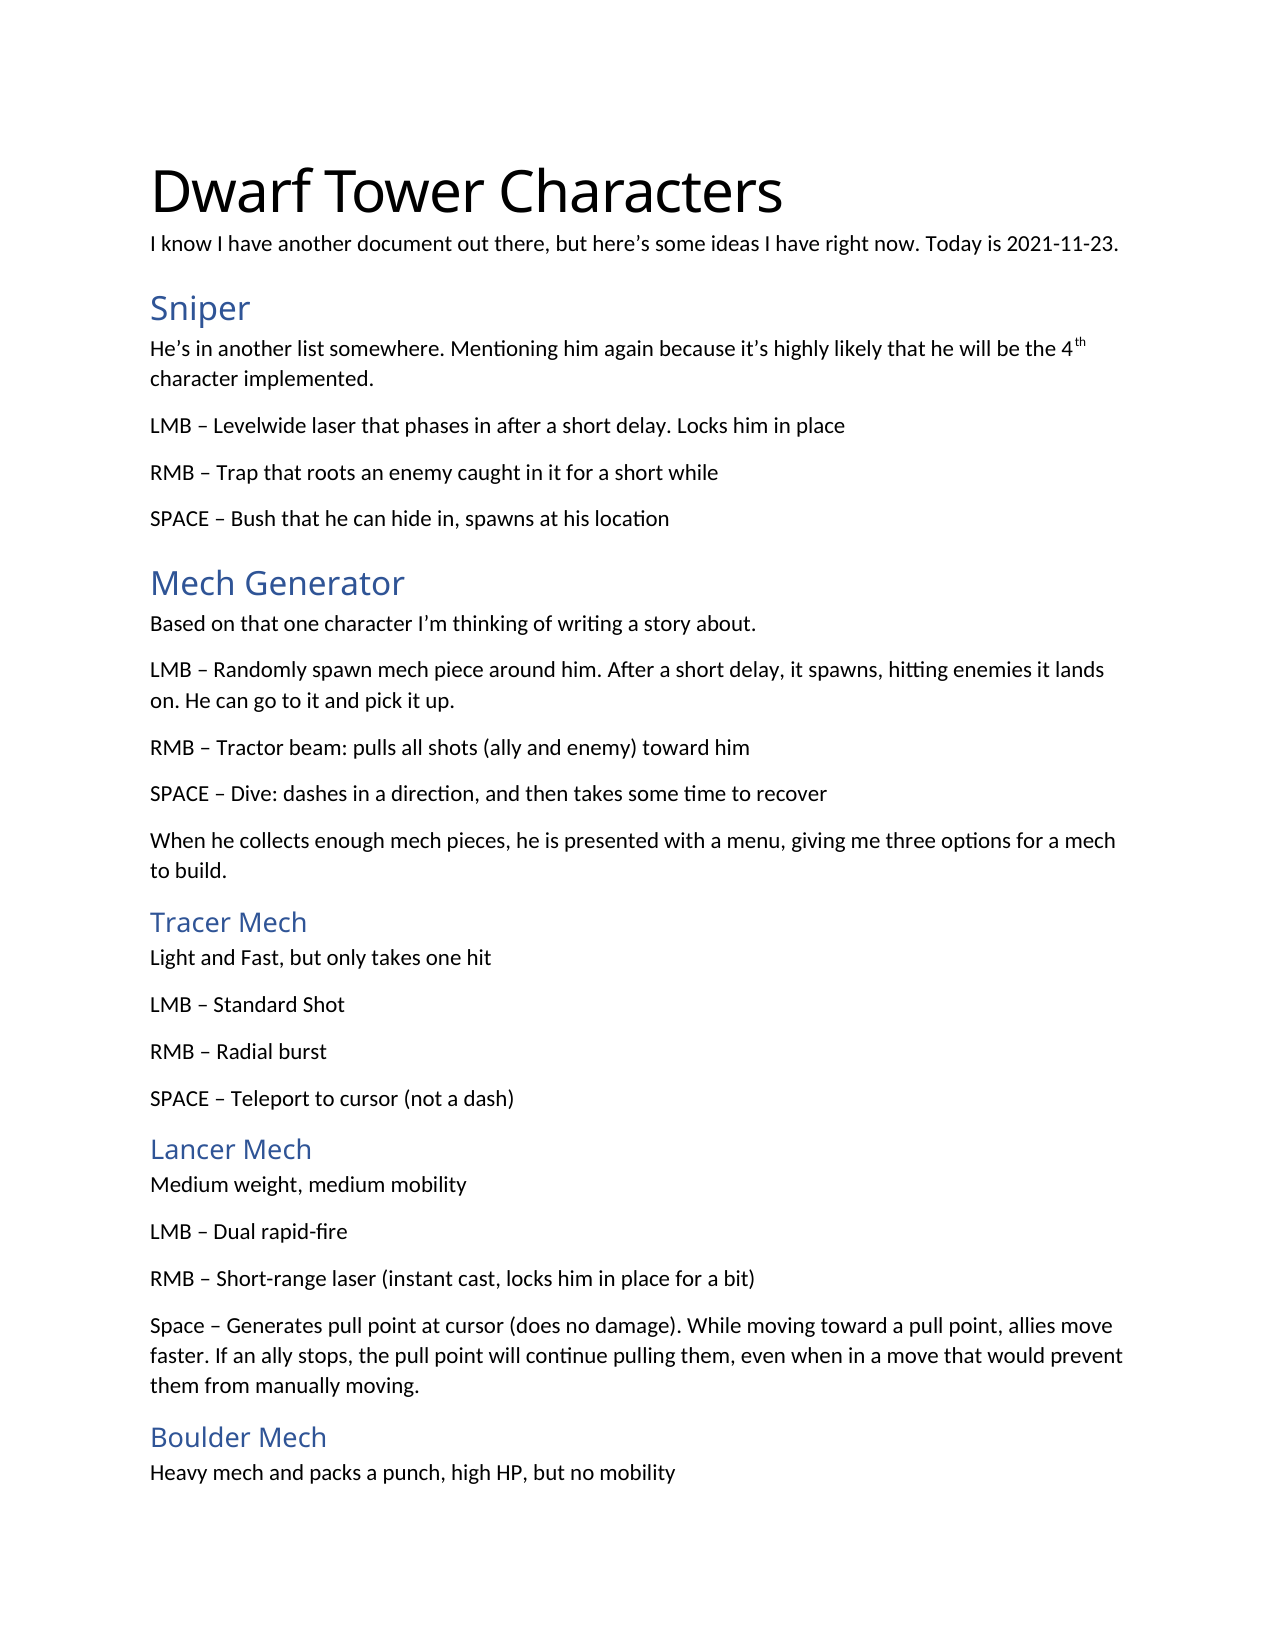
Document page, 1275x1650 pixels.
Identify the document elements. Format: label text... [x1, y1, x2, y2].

text RMB – Trap that roots an enemy caught in it for a short while [150, 458, 1125, 486]
title Dwarf Tower Characters [150, 150, 1125, 229]
text SPACE – Dive: dashes in a direction, and then takes some time to recover [150, 779, 1125, 807]
text He’s in another list somewhere. Mentioning him again because it’s highly likely that he will be the 4th character implemented. [150, 334, 1125, 392]
subtitle Sniper [150, 285, 1125, 330]
subtitle Lancer Mech [150, 1131, 1125, 1168]
text I know I have another document out there, but here’s some ideas I have right now. Today is 2021-11-23. [150, 229, 1125, 257]
text LMB – Randomly spawn mech piece around him. After a short delay, it spawns, hitting enemies it lands on. He can go to it and pick it up. [150, 656, 1125, 714]
text LMB – Dual rapid-fire [150, 1217, 1125, 1245]
text SPACE – Bush that he can hide in, spawns at his location [150, 504, 1125, 532]
text LMB – Standard Shot [150, 990, 1125, 1018]
text SPACE – Teleport to cursor (not a dash) [150, 1084, 1125, 1112]
text Based on that one character I’m thinking of writing a story about. [150, 609, 1125, 637]
text When he collects enough mech pieces, he is presented with a menu, giving me three options for a mech to build. [150, 826, 1125, 884]
subtitle Boulder Mech [150, 1418, 1125, 1455]
text RMB – Tractor beam: pulls all shots (ally and enemy) toward him [150, 733, 1125, 761]
subtitle Tracer Mech [150, 903, 1125, 940]
text Light and Fast, but only takes one hit [150, 943, 1125, 971]
subtitle Mech Generator [150, 560, 1125, 605]
text RMB – Short-range laser (instant cast, locks him in place for a bit) [150, 1264, 1125, 1292]
text Space – Generates pull point at cursor (does no damage). While moving toward a pull point, allies move faster. If an ally stops, the pull point will continue pulling them, even when in a move that would prevent them from manually moving. [150, 1311, 1125, 1399]
text LMB – Levelwide laser that phases in after a short delay. Locks him in place [150, 411, 1125, 439]
text RMB – Radial burst [150, 1037, 1125, 1065]
text Medium weight, medium mobility [150, 1171, 1125, 1198]
text Heavy mech and packs a punch, high HP, but no mobility [150, 1458, 1125, 1486]
